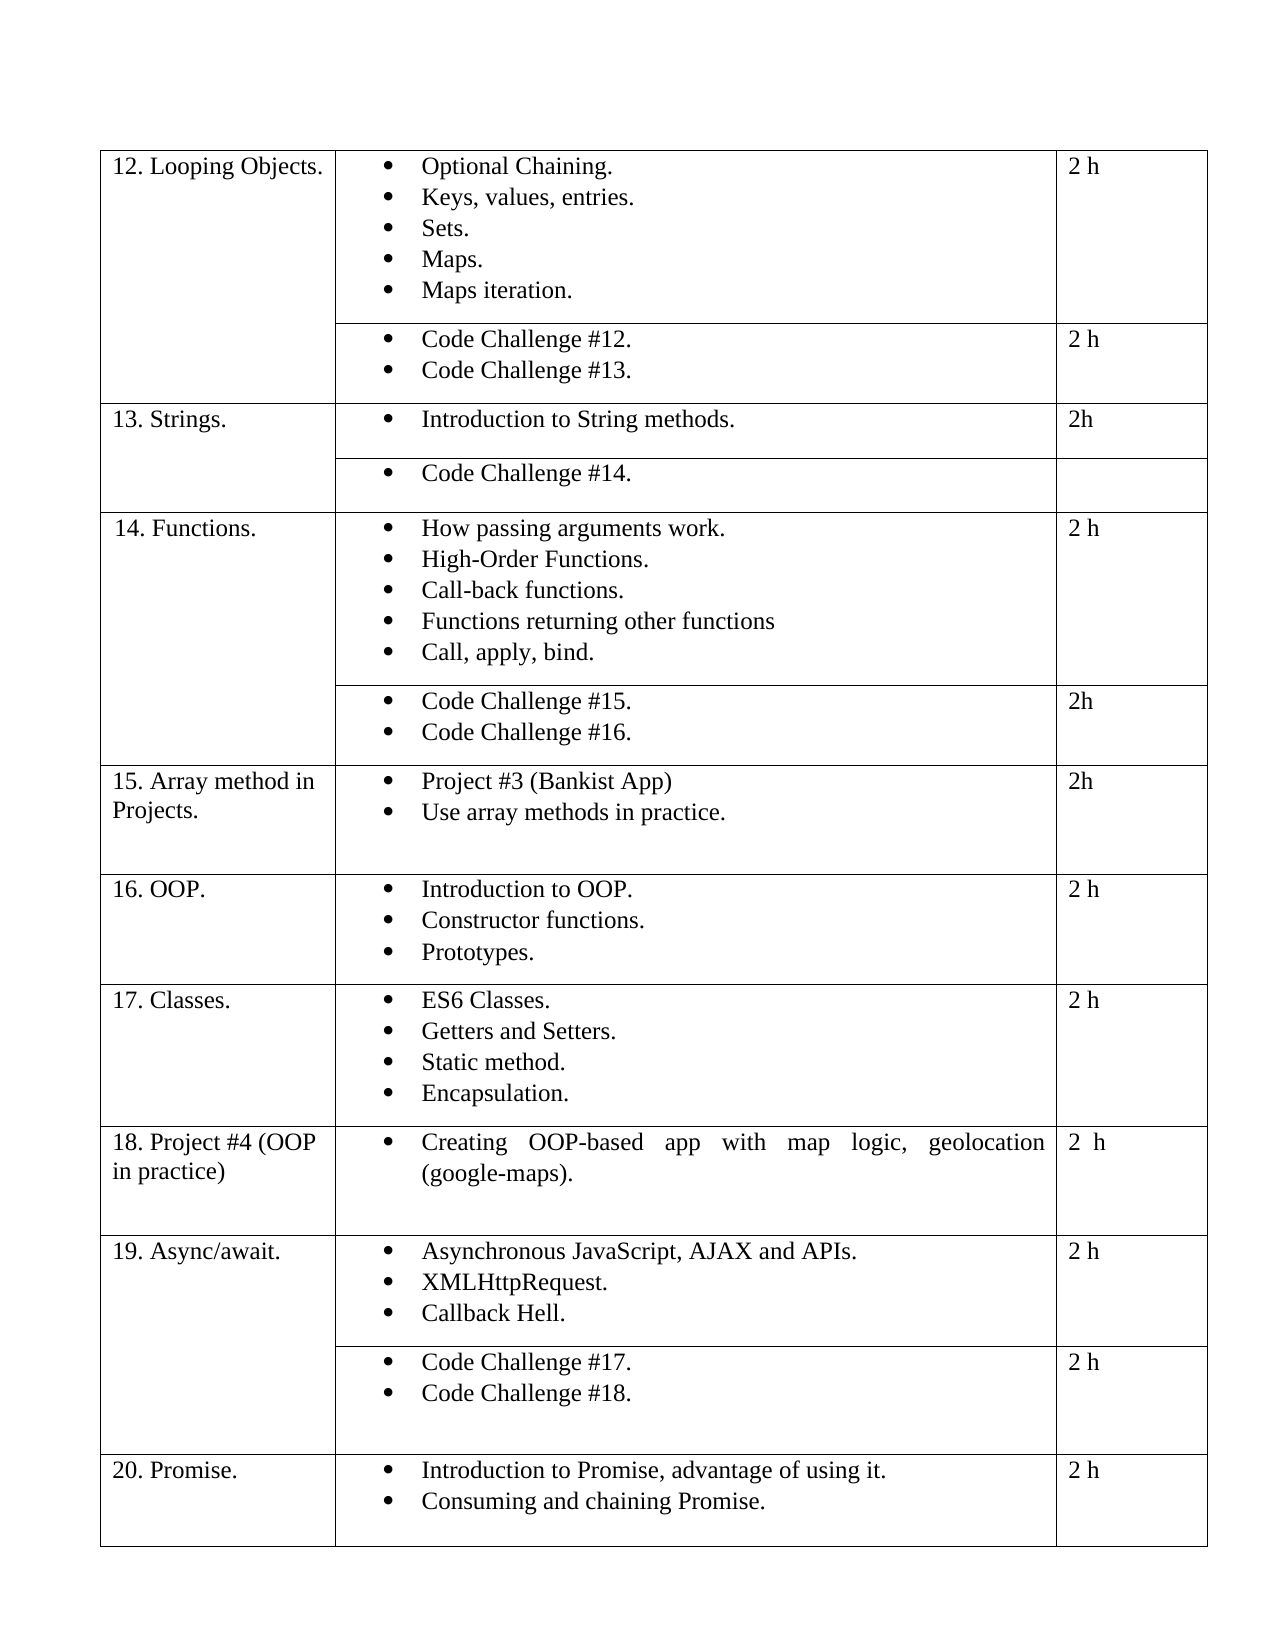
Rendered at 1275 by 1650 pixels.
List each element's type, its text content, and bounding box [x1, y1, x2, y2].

table_cell 20. Promise. [101, 1455, 335, 1546]
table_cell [336, 1455, 1056, 1546]
table_cell 14. Functions. [101, 513, 335, 765]
table_cell 13. Strings. [101, 404, 335, 512]
table_cell 2h [1057, 766, 1207, 873]
table_cell Asynchronous JavaScript, AJAX and APIs. XMLHttpRequest. Callback Hell. [336, 1236, 1056, 1346]
table_cell Optional Chaining. Keys, values, entries. Sets. Maps. Maps iteration. [336, 151, 1056, 323]
table_cell 2h [1057, 686, 1207, 765]
table_cell 2 h [1057, 875, 1207, 984]
table_cell 2 h [1057, 513, 1207, 685]
table_cell Code Challenge #15. Code Challenge #16. [336, 686, 1056, 765]
table_cell Code Challenge #14. [336, 459, 1056, 512]
table_cell 17. Classes. [101, 985, 335, 1126]
table_cell 12. Looping Objects. [101, 151, 335, 403]
table_cell How passing arguments work. High-Order Functions. Call-back functions. Functions returning other functions Call, apply, bind. [336, 513, 1056, 685]
table_cell 15. Array method in Projects. [101, 766, 335, 873]
table_cell 2 h [1057, 1236, 1207, 1346]
table_cell 2 h [1057, 1127, 1207, 1235]
table_cell [1057, 459, 1207, 512]
table_cell 2 h [1057, 1455, 1207, 1546]
table_cell 2 h [1057, 1347, 1207, 1454]
table_cell 2h [1057, 404, 1207, 457]
table_cell 19. Async/await. [101, 1236, 335, 1454]
table_cell Code Challenge #12. Code Challenge #13. [336, 324, 1056, 403]
table_cell Project #3 (Bankist App) Use array methods in practice. [336, 766, 1056, 873]
table_cell 2 h [1057, 151, 1207, 323]
table_cell 2 h [1057, 324, 1207, 403]
table_cell ES6 Classes. Getters and Setters. Static method. Encapsulation. [336, 985, 1056, 1126]
table_cell Creating OOP-based app with map logic, geolocation (google-maps). [336, 1127, 1056, 1235]
table_cell 16. OOP. [101, 875, 335, 984]
table_cell 2 h [1057, 985, 1207, 1126]
table_cell Code Challenge #17. Code Challenge #18. [336, 1347, 1056, 1454]
table_cell 18. Project #4 (OOP in practice) [101, 1127, 335, 1235]
table_cell Introduction to OOP. Constructor functions. Prototypes. [336, 875, 1056, 984]
table_cell Introduction to String methods. [336, 404, 1056, 457]
